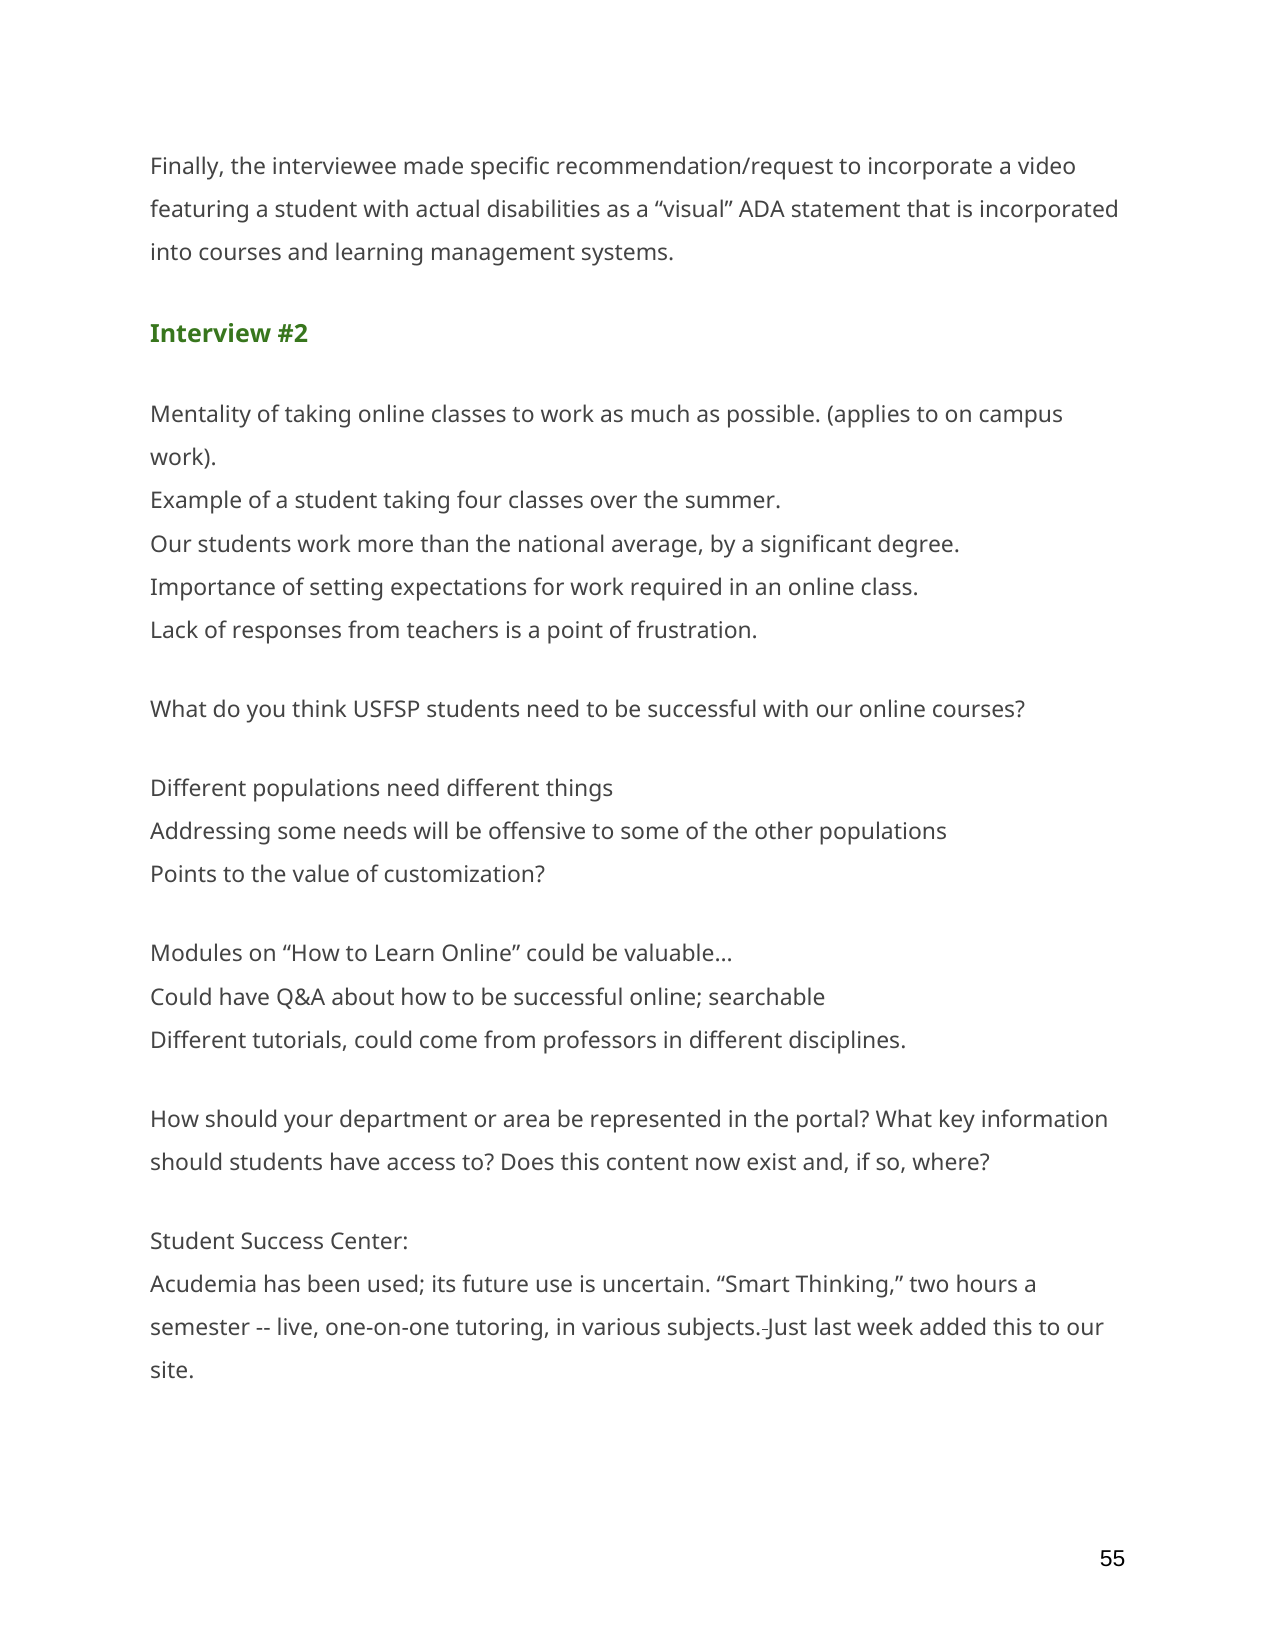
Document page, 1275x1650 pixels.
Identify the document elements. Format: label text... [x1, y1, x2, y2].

text How should your department or area be represented in the portal? What key information should students have access to? Does this content now exist and, if so, where? [150, 1103, 1125, 1177]
text Student Success Center: [150, 1225, 1125, 1256]
text Interview #2 [150, 315, 1125, 349]
text Our students work more than the national average, by a significant degree. [150, 528, 1125, 559]
text Importance of setting expectations for work required in an online class. [150, 571, 1125, 602]
text Mentality of taking online classes to work as much as possible. (applies to on campus work). [150, 398, 1125, 473]
text Modules on “How to Learn Online” could be valuable… [150, 937, 1125, 968]
text Addressing some needs will be offensive to some of the other populations [150, 815, 1125, 846]
text Example of a student taking four classes over the summer. [150, 484, 1125, 516]
text Points to the value of customization? [150, 858, 1125, 889]
text Acudemia has been used; its future use is uncertain. “Smart Thinking,” two hours a semester -- live, one-on-one tutoring, in various subjects. Just last week added this to our site. [150, 1268, 1125, 1385]
text Could have Q&A about how to be successful online; searchable [150, 980, 1125, 1012]
text Lack of responses from teachers is a point of frustration. [150, 614, 1125, 645]
text Different populations need different things [150, 772, 1125, 803]
text What do you think USFSP students need to be successful with our online courses? [150, 693, 1125, 724]
text Finally, the interviewee made specific recommendation/request to incorporate a video featuring a student with actual disabilities as a “visual” ADA statement that is incorporated into courses and learning management systems. [150, 150, 1125, 267]
text Different tutorials, could come from professors in different disciplines. [150, 1023, 1125, 1055]
